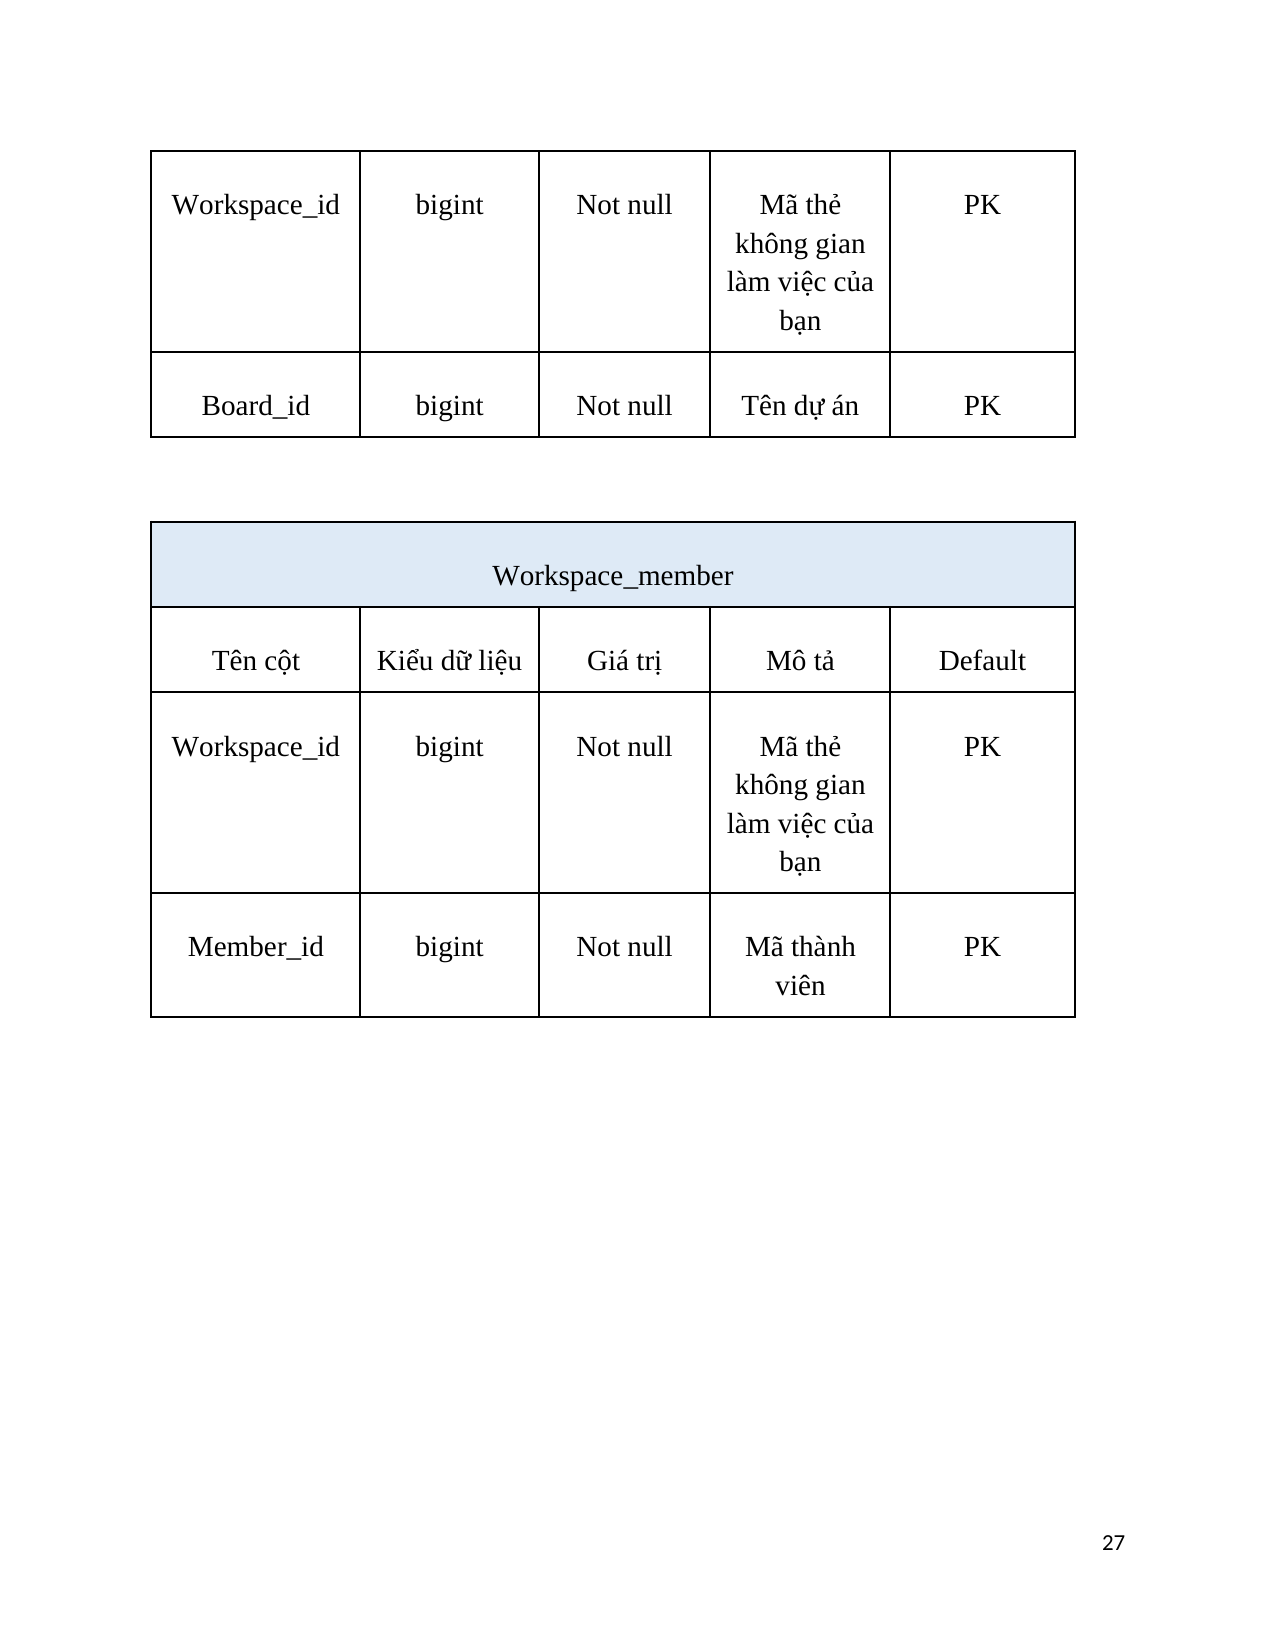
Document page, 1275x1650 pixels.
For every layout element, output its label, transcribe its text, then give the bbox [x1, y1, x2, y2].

table_cell Member_id [152, 894, 359, 1016]
table_cell Tên dự án [711, 353, 889, 436]
table_cell Board_id [152, 353, 359, 436]
table_cell bigint [361, 894, 538, 1016]
table_cell Not null [540, 353, 709, 436]
table_cell Workspace_id [152, 693, 359, 892]
table_cell PK [891, 152, 1074, 351]
table_cell Default [891, 608, 1074, 691]
table_cell Giá trị [540, 608, 709, 691]
table_cell bigint [361, 353, 538, 436]
table_cell Mô tả [711, 608, 889, 691]
table_cell Mã thẻ không gian làm việc của bạn [711, 693, 889, 892]
table_cell Mã thẻ không gian làm việc của bạn [711, 152, 889, 351]
table_cell bigint [361, 693, 538, 892]
table_cell bigint [361, 152, 538, 351]
table_cell Kiểu dữ liệu [361, 608, 538, 691]
table_cell Mã thành viên [711, 894, 889, 1016]
table_cell PK [891, 353, 1074, 436]
table_cell Not null [540, 152, 709, 351]
table_cell Not null [540, 894, 709, 1016]
table_header Workspace_member [152, 523, 1074, 606]
table_cell Workspace_id [152, 152, 359, 351]
table_cell Not null [540, 693, 709, 892]
table_cell PK [891, 894, 1074, 1016]
table_cell PK [891, 693, 1074, 892]
table_cell Tên cột [152, 608, 359, 691]
